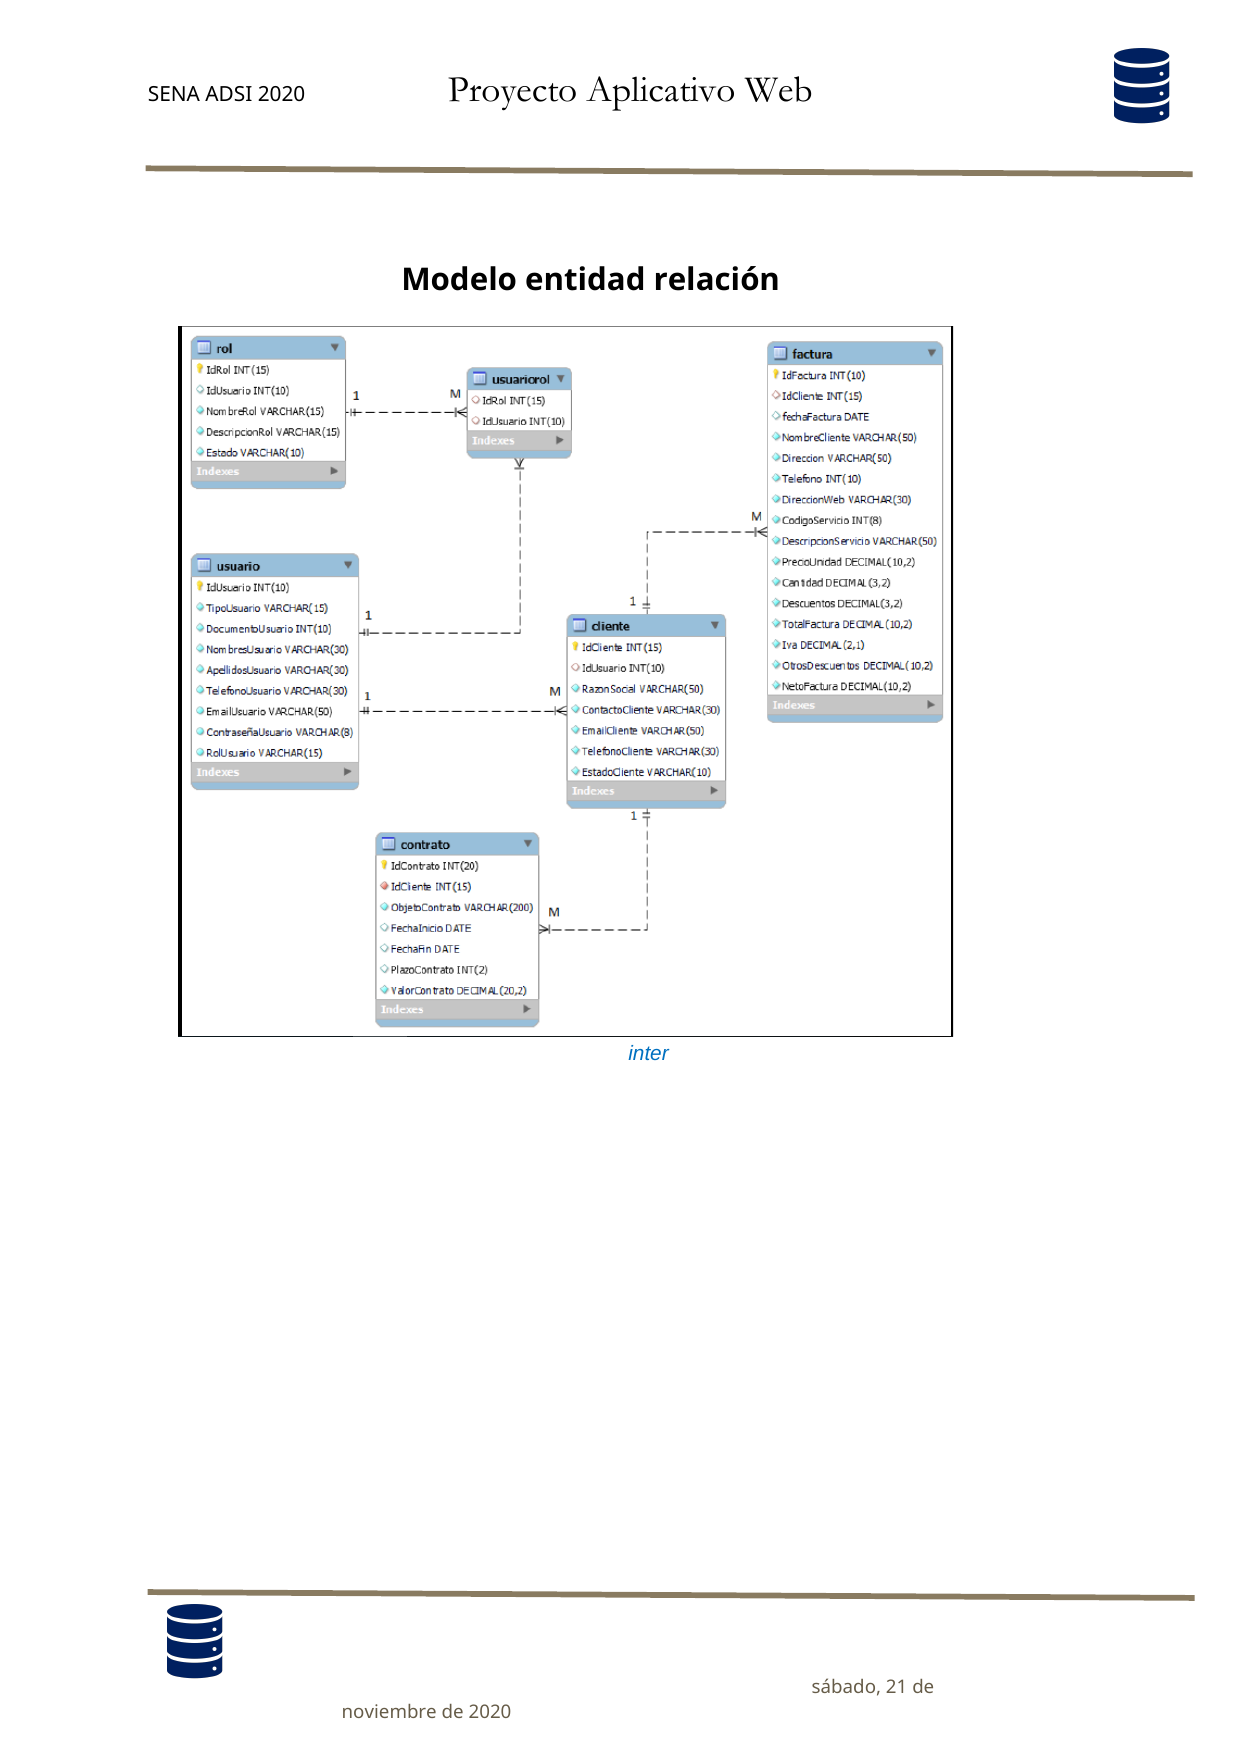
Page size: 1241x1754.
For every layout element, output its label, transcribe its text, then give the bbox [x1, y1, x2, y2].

picture [1094, 38, 1189, 133]
picture [147, 1594, 242, 1688]
text Modelo entidad relación [148, 257, 1033, 299]
picture [178, 326, 954, 1037]
